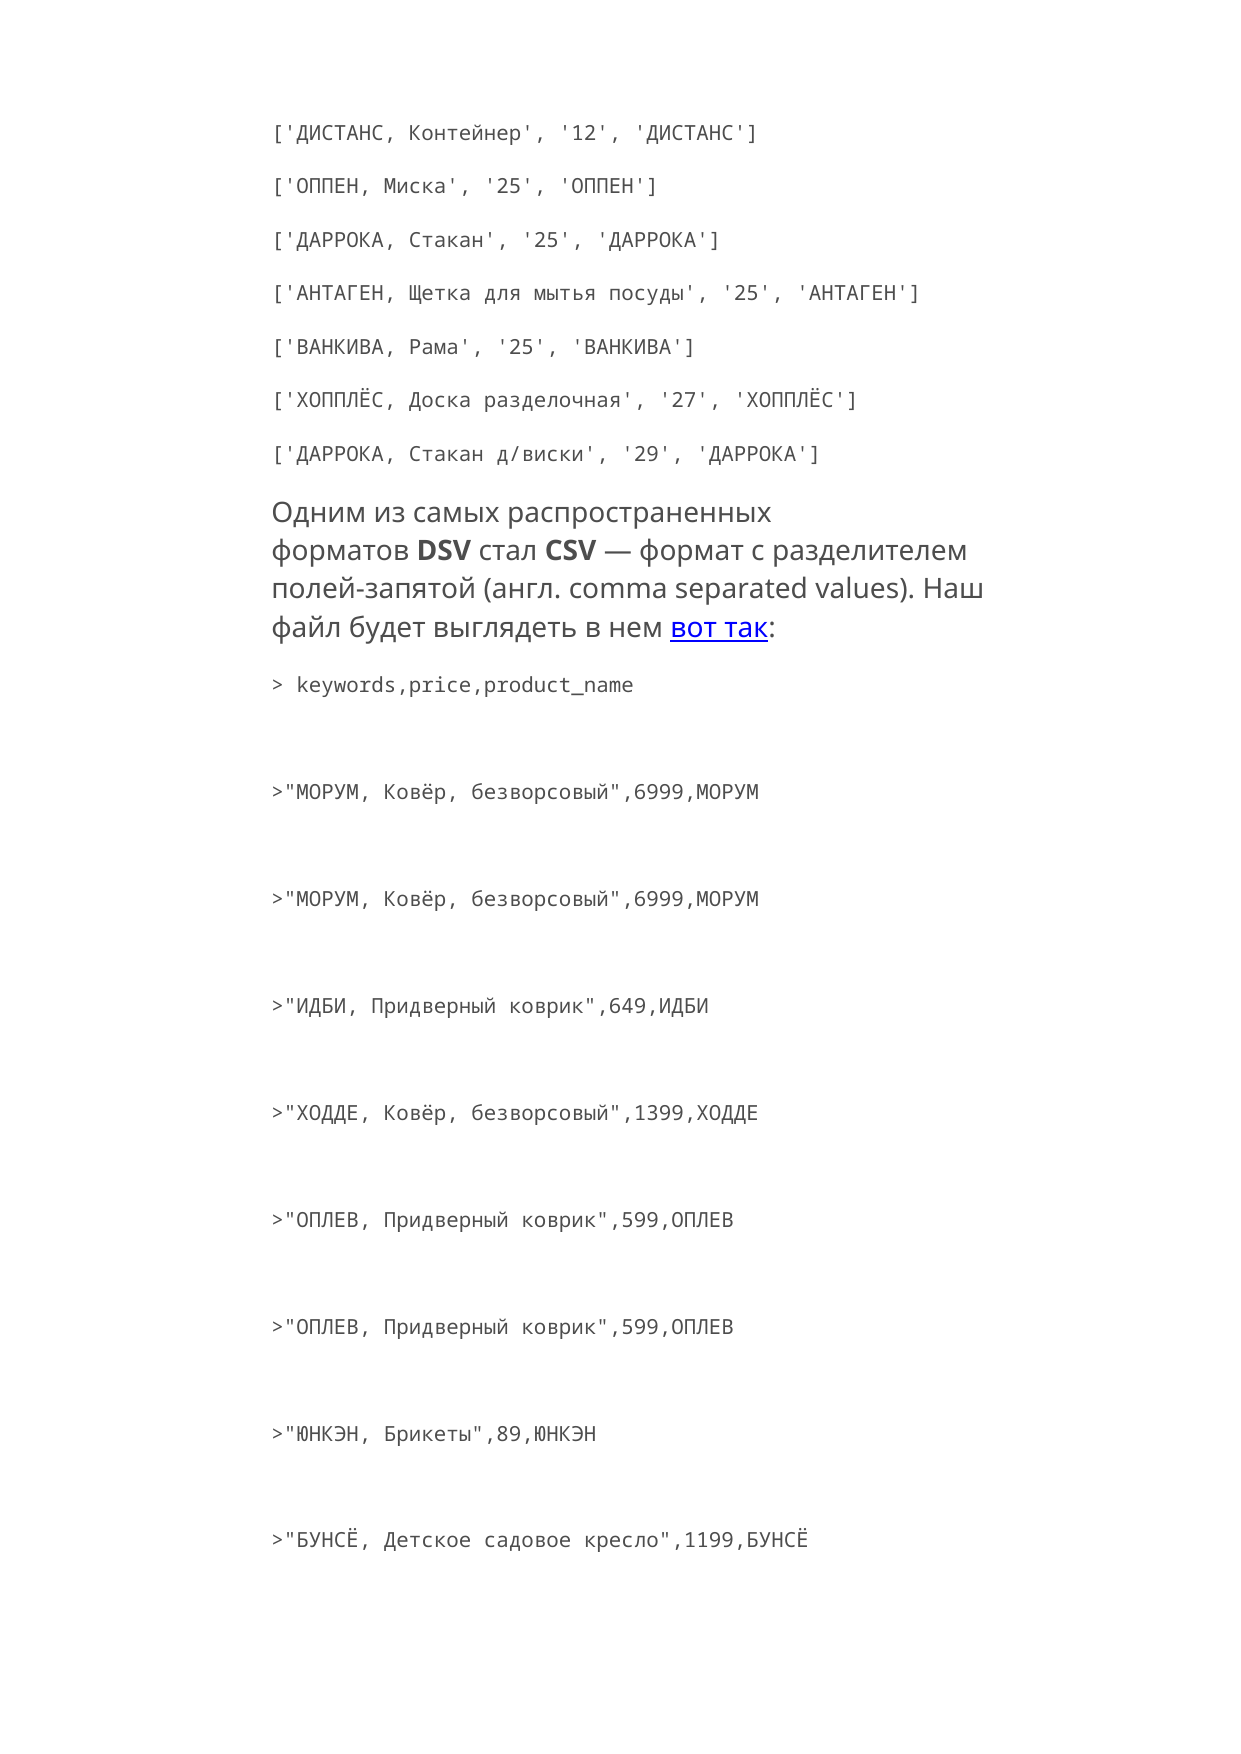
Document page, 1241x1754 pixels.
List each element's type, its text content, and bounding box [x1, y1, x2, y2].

text ['АНТАГЕН, Щетка для мытья посуды', '25', 'АНТАГЕН'] [271, 278, 1058, 307]
text ['ХОППЛЁС, Доска разделочная', '27', 'ХОППЛЁС'] [271, 385, 1058, 414]
text ['ДАРРОКА, Стакан', '25', 'ДАРРОКА'] [271, 225, 1058, 253]
text >"МОРУМ, Ковёр, безворсовый",6999,МОРУМ [271, 884, 1058, 913]
text ['ВАНКИВА, Рама', '25', 'ВАНКИВА'] [271, 332, 1058, 360]
text >"МОРУМ, Ковёр, безворсовый",6999,МОРУМ [271, 777, 1058, 806]
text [271, 118, 1058, 147]
text >"ИДБИ, Придверный коврик",649,ИДБИ [271, 991, 1058, 1019]
text ['ОППЕН, Миска', '25', 'ОППЕН'] [271, 172, 1058, 200]
text >"БУНСЁ, Детское садовое кресло",1199,БУНСЁ [271, 1526, 1058, 1554]
text >"ОПЛЕВ, Придверный коврик",599,ОПЛЕВ [271, 1312, 1058, 1340]
text > keywords,price,product_name [271, 671, 1058, 699]
text >"ОПЛЕВ, Придверный коврик",599,ОПЛЕВ [271, 1205, 1058, 1233]
text Одним из самых распространенных форматов DSV стал CSV — формат с разделителем полей-запятой (англ. comma separated values). Наш файл будет выглядеть в нем вот так: [271, 492, 1058, 646]
text >"ЮНКЭН, Брикеты",89,ЮНКЭН [271, 1419, 1058, 1447]
text ['ДАРРОКА, Стакан д/виски', '29', 'ДАРРОКА'] [271, 439, 1058, 467]
text >"ХОДДЕ, Ковёр, безворсовый",1399,ХОДДЕ [271, 1098, 1058, 1126]
